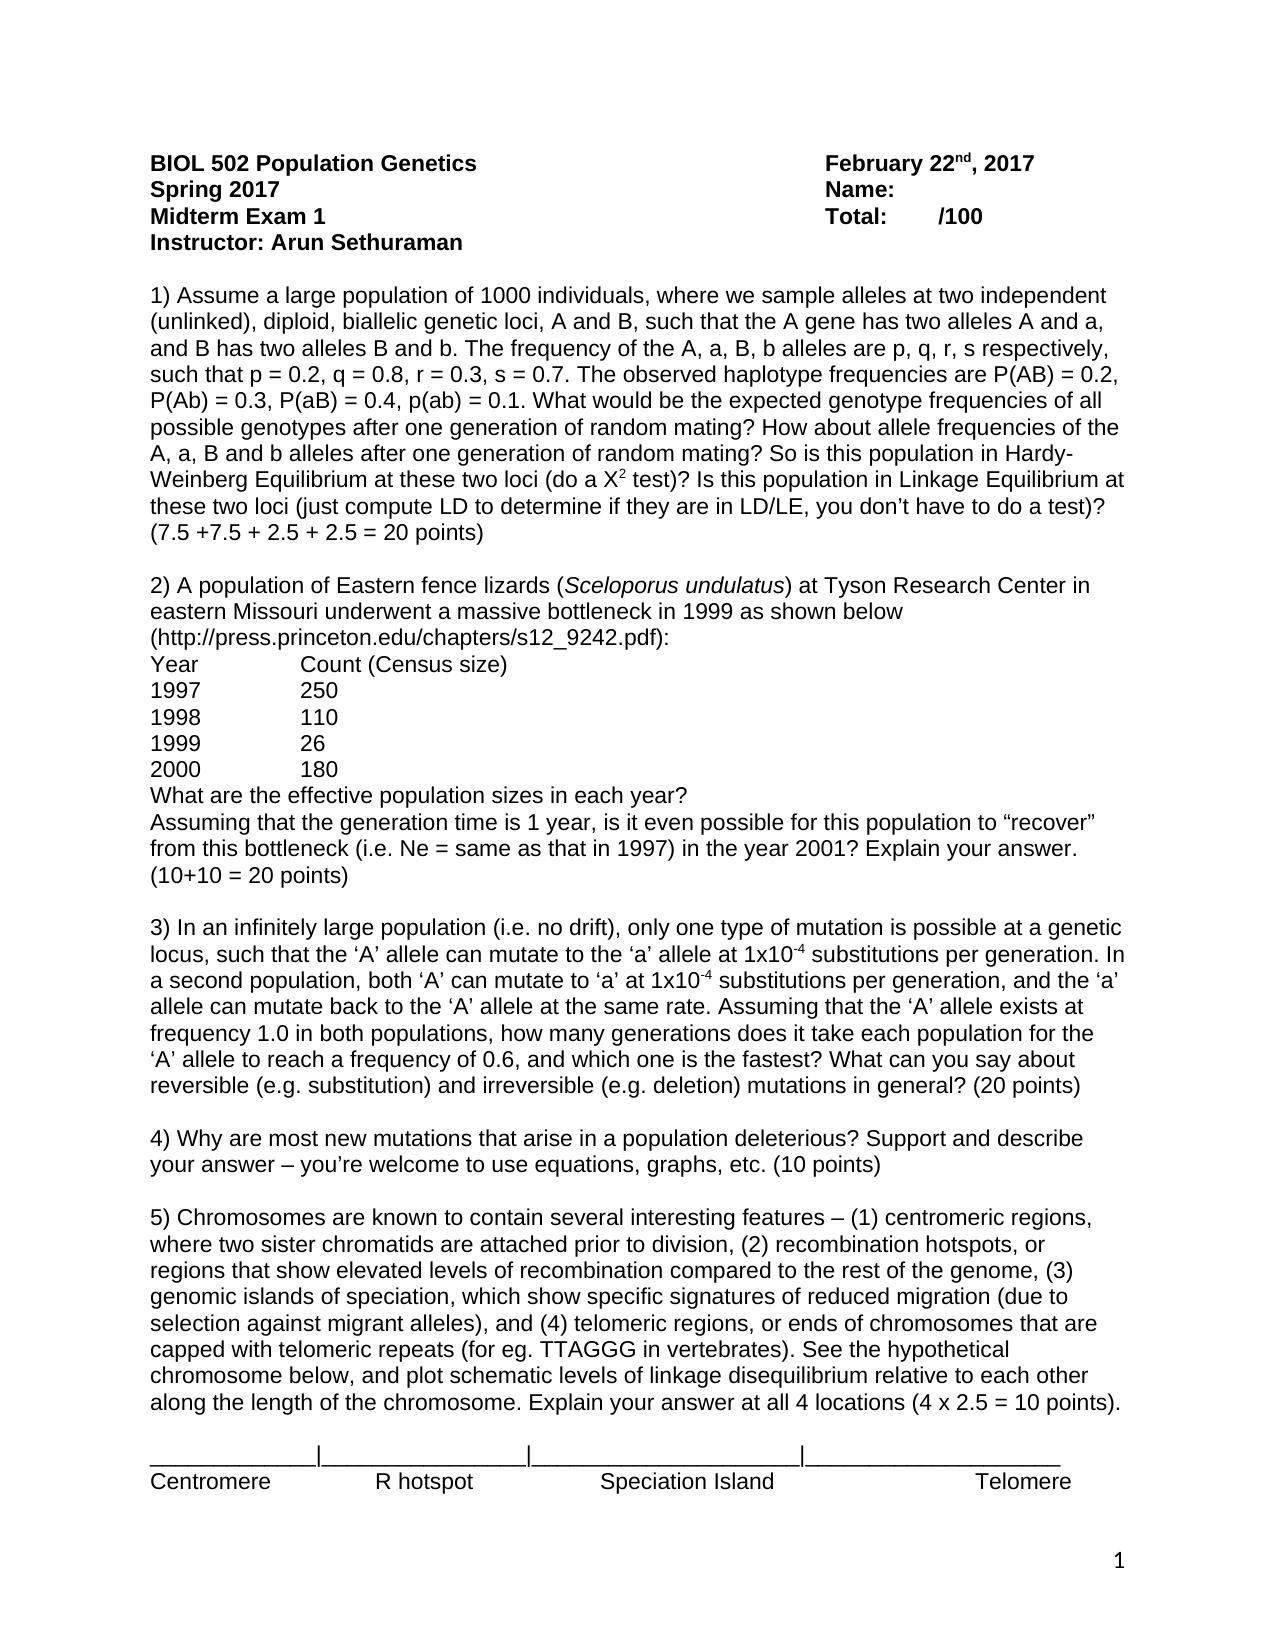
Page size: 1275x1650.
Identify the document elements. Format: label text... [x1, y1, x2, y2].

text 2000 180 [150, 756, 1125, 782]
text 1997 250 [150, 677, 1125, 703]
text 2) A population of Eastern fence lizards (Sceloporus undulatus) at Tyson Research Center in eastern Missouri underwent a massive bottleneck in 1999 as shown below (http://press.princeton.edu/chapters/s12_9242.pdf): [150, 572, 1125, 651]
text Spring 2017 Name: [150, 176, 1125, 203]
text 5) Chromosomes are known to contain several interesting features – (1) centromeric regions, where two sister chromatids are attached prior to division, (2) recombination hotspots, or regions that show elevated levels of recombination compared to the rest of the genome, (3) genomic islands of speciation, which show specific signatures of reduced migration (due to selection against migrant alleles), and (4) telomeric regions, or ends of chromosomes that are capped with telomeric repeats (for eg. TTAGGG in vertebrates). See the hypothetical chromosome below, and plot schematic levels of linkage disequilibrium relative to each other along the length of the chromosome. Explain your answer at all 4 locations (4 x 2.5 = 10 points). [150, 1204, 1125, 1415]
text BIOL 502 Population Genetics February 22nd, 2017 [150, 150, 1125, 176]
text _____________|________________|_____________________|____________________ [150, 1441, 1125, 1468]
text Midterm Exam 1 Total: /100 [150, 203, 1125, 229]
text 1998 110 [150, 703, 1125, 730]
text 1) Assume a large population of 1000 individuals, where we sample alleles at two independent (unlinked), diploid, biallelic genetic loci, A and B, such that the A gene has two alleles A and a, and B has two alleles B and b. The frequency of the A, a, B, b alleles are p, q, r, s respectively, such that p = 0.2, q = 0.8, r = 0.3, s = 0.7. The observed haplotype frequencies are P(AB) = 0.2, P(Ab) = 0.3, P(aB) = 0.4, p(ab) = 0.1. What would be the expected genotype frequencies of all possible genotypes after one generation of random mating? How about allele frequencies of the A, a, B and b alleles after one generation of random mating? So is this population in Hardy-Weinberg Equilibrium at these two loci (do a X2 test)? Is this population in Linkage Equilibrium at these two loci (just compute LD to determine if they are in LD/LE, you don’t have to do a test)? (7.5 +7.5 + 2.5 + 2.5 = 20 points) [150, 282, 1125, 545]
text 1999 26 [150, 730, 1125, 756]
text What are the effective population sizes in each year? [150, 782, 1125, 809]
text 4) Why are most new mutations that arise in a population deleterious? Support and describe your answer – you’re welcome to use equations, graphs, etc. (10 points) [150, 1125, 1125, 1178]
text Instructor: Arun Sethuraman [150, 229, 1125, 255]
text Assuming that the generation time is 1 year, is it even possible for this population to “recover” from this bottleneck (i.e. Ne = same as that in 1997) in the year 2001? Explain your answer. (10+10 = 20 points) [150, 809, 1125, 888]
text Year Count (Census size) [150, 651, 1125, 677]
text 3) In an infinitely large population (i.e. no drift), only one type of mutation is possible at a genetic locus, such that the ‘A’ allele can mutate to the ‘a’ allele at 1x10-4 substitutions per generation. In a second population, both ‘A’ can mutate to ‘a’ at 1x10-4 substitutions per generation, and the ‘a’ allele can mutate back to the ‘A’ allele at the same rate. Assuming that the ‘A’ allele exists at frequency 1.0 in both populations, how many generations does it take each population for the ‘A’ allele to reach a frequency of 0.6, and which one is the fastest? What can you say about reversible (e.g. substitution) and irreversible (e.g. deletion) mutations in general? (20 points) [150, 914, 1125, 1099]
text Centromere R hotspot Speciation Island Telomere [150, 1468, 1125, 1494]
